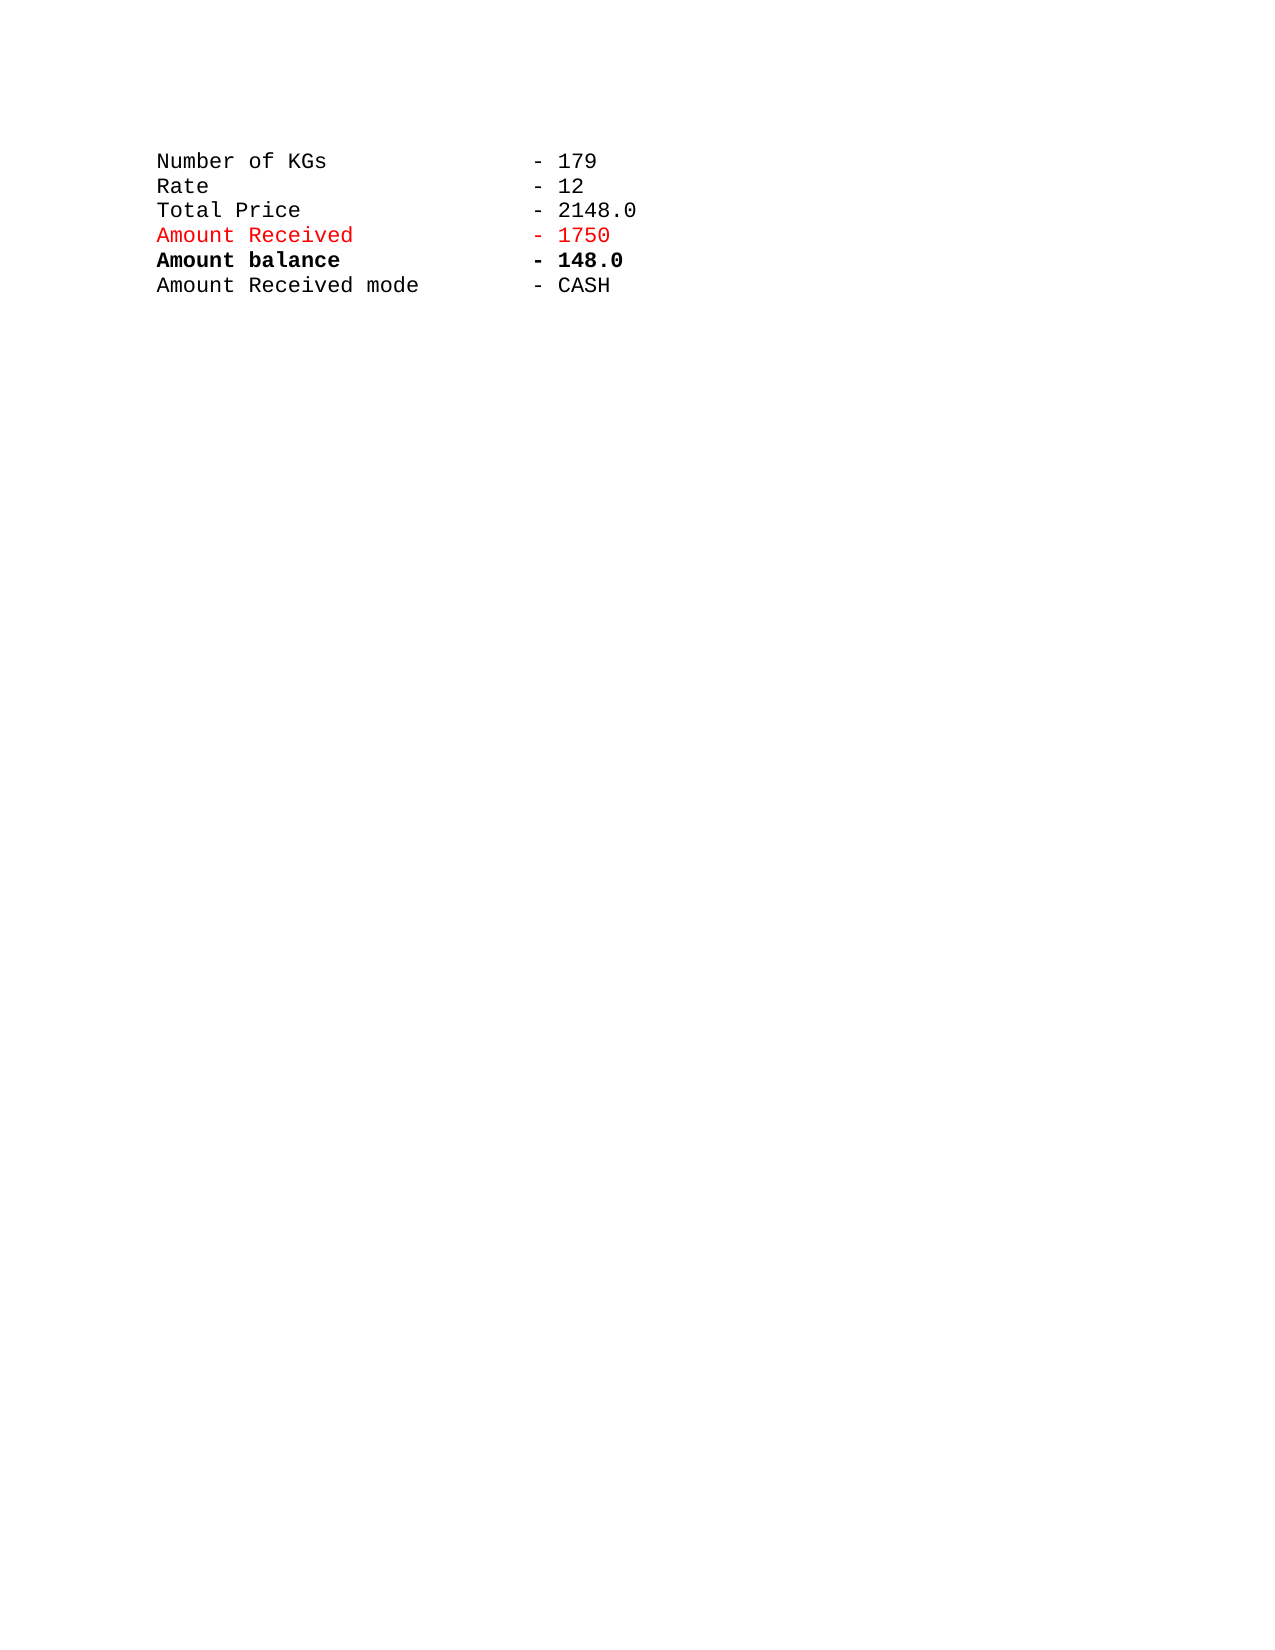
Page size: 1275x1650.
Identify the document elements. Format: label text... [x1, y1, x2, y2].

text Rate - 12 [156, 175, 1118, 199]
text Number of KGs - 179 [156, 150, 1118, 175]
text Amount balance - 148.0 [156, 249, 1118, 274]
text Amount Received mode - CASH [156, 274, 1118, 299]
text Total Price - 2148.0 [156, 199, 1118, 224]
text Amount Received - 1750 [156, 224, 1118, 249]
